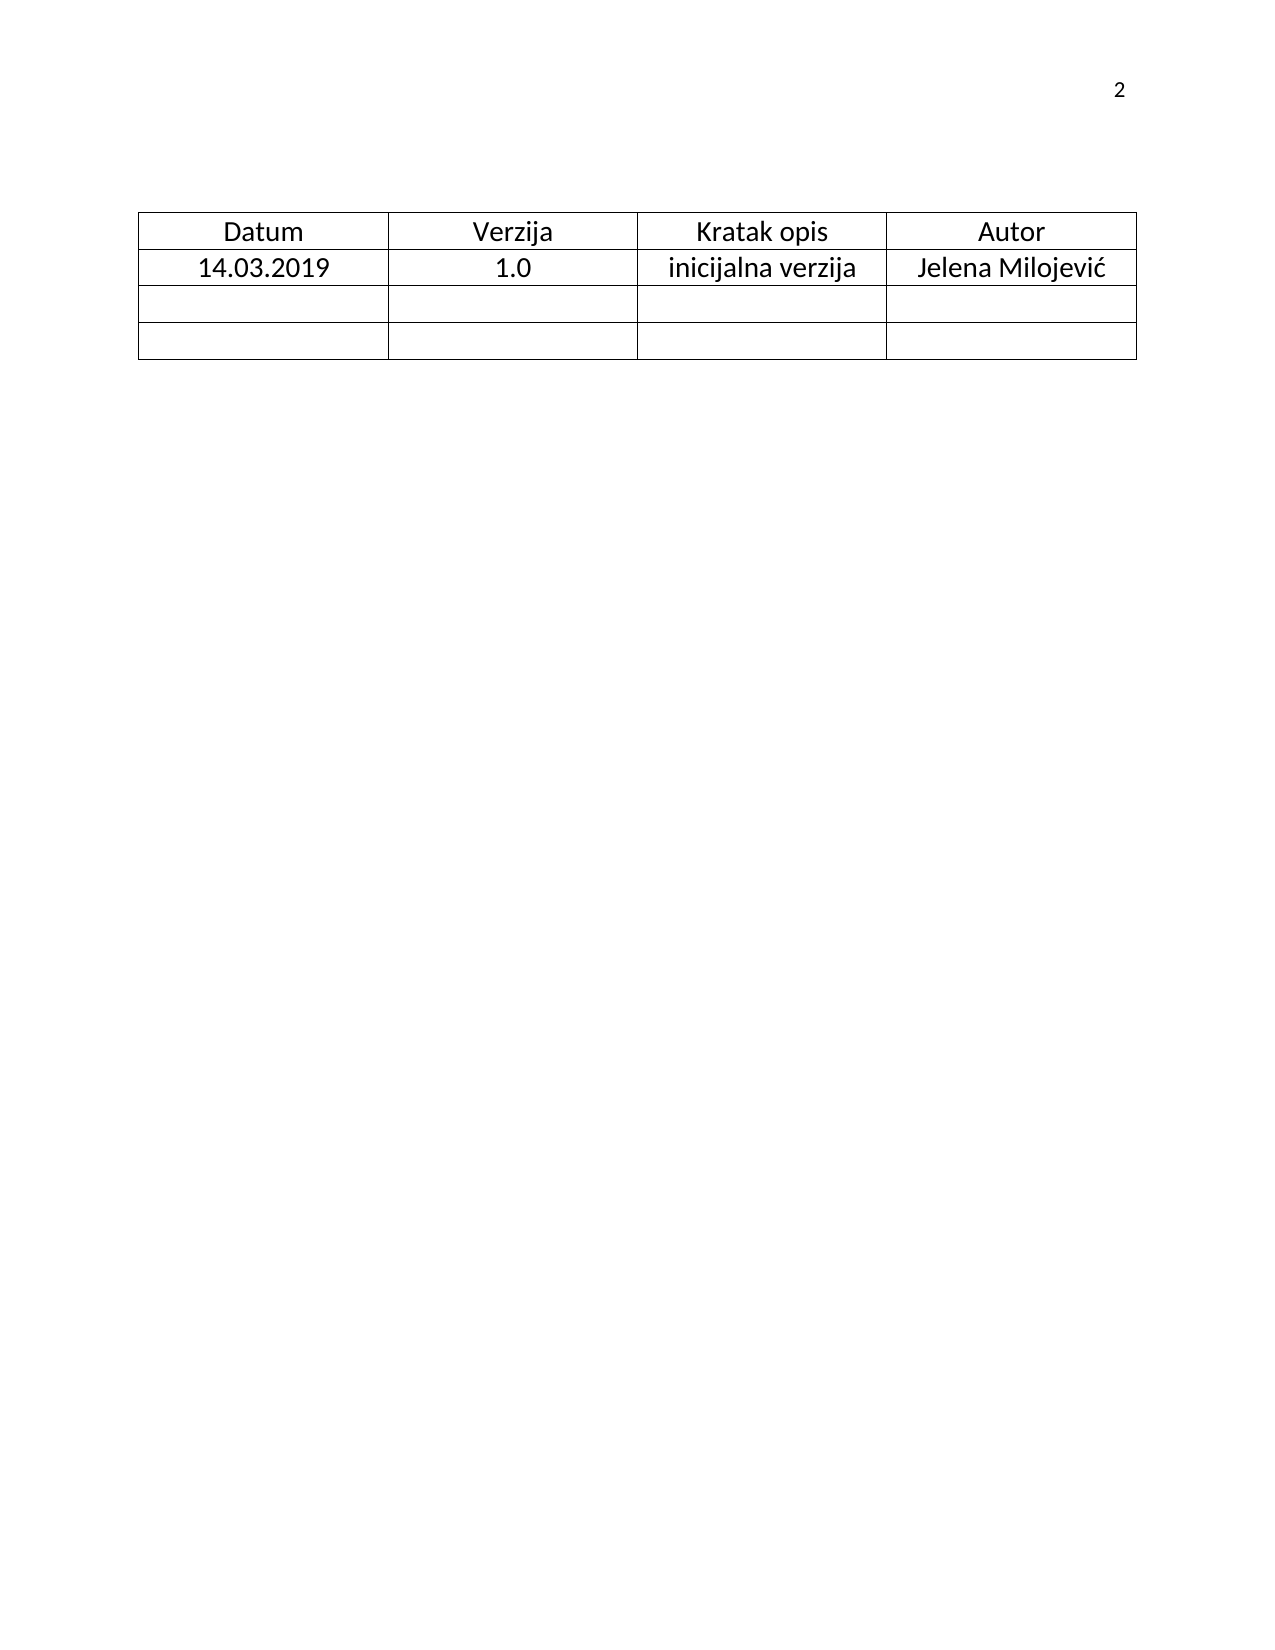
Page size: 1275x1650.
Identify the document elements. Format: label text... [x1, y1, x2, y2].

table_header Autor [887, 213, 1136, 248]
table_cell [139, 286, 388, 322]
table_cell [389, 323, 637, 358]
table_cell 14.03.2019 [139, 250, 388, 285]
table_cell Jelena Milojević [887, 250, 1136, 285]
table_header Datum [139, 213, 388, 248]
table_cell [887, 286, 1136, 322]
table_header Kratak opis [638, 213, 886, 248]
table_cell [389, 286, 637, 322]
table_header Verzija [389, 213, 637, 248]
table_cell [638, 286, 886, 322]
table_cell [887, 323, 1136, 358]
table_cell [139, 323, 388, 358]
table_cell [638, 323, 886, 358]
table_cell inicijalna verzija [638, 250, 886, 285]
table_cell 1.0 [389, 250, 637, 285]
